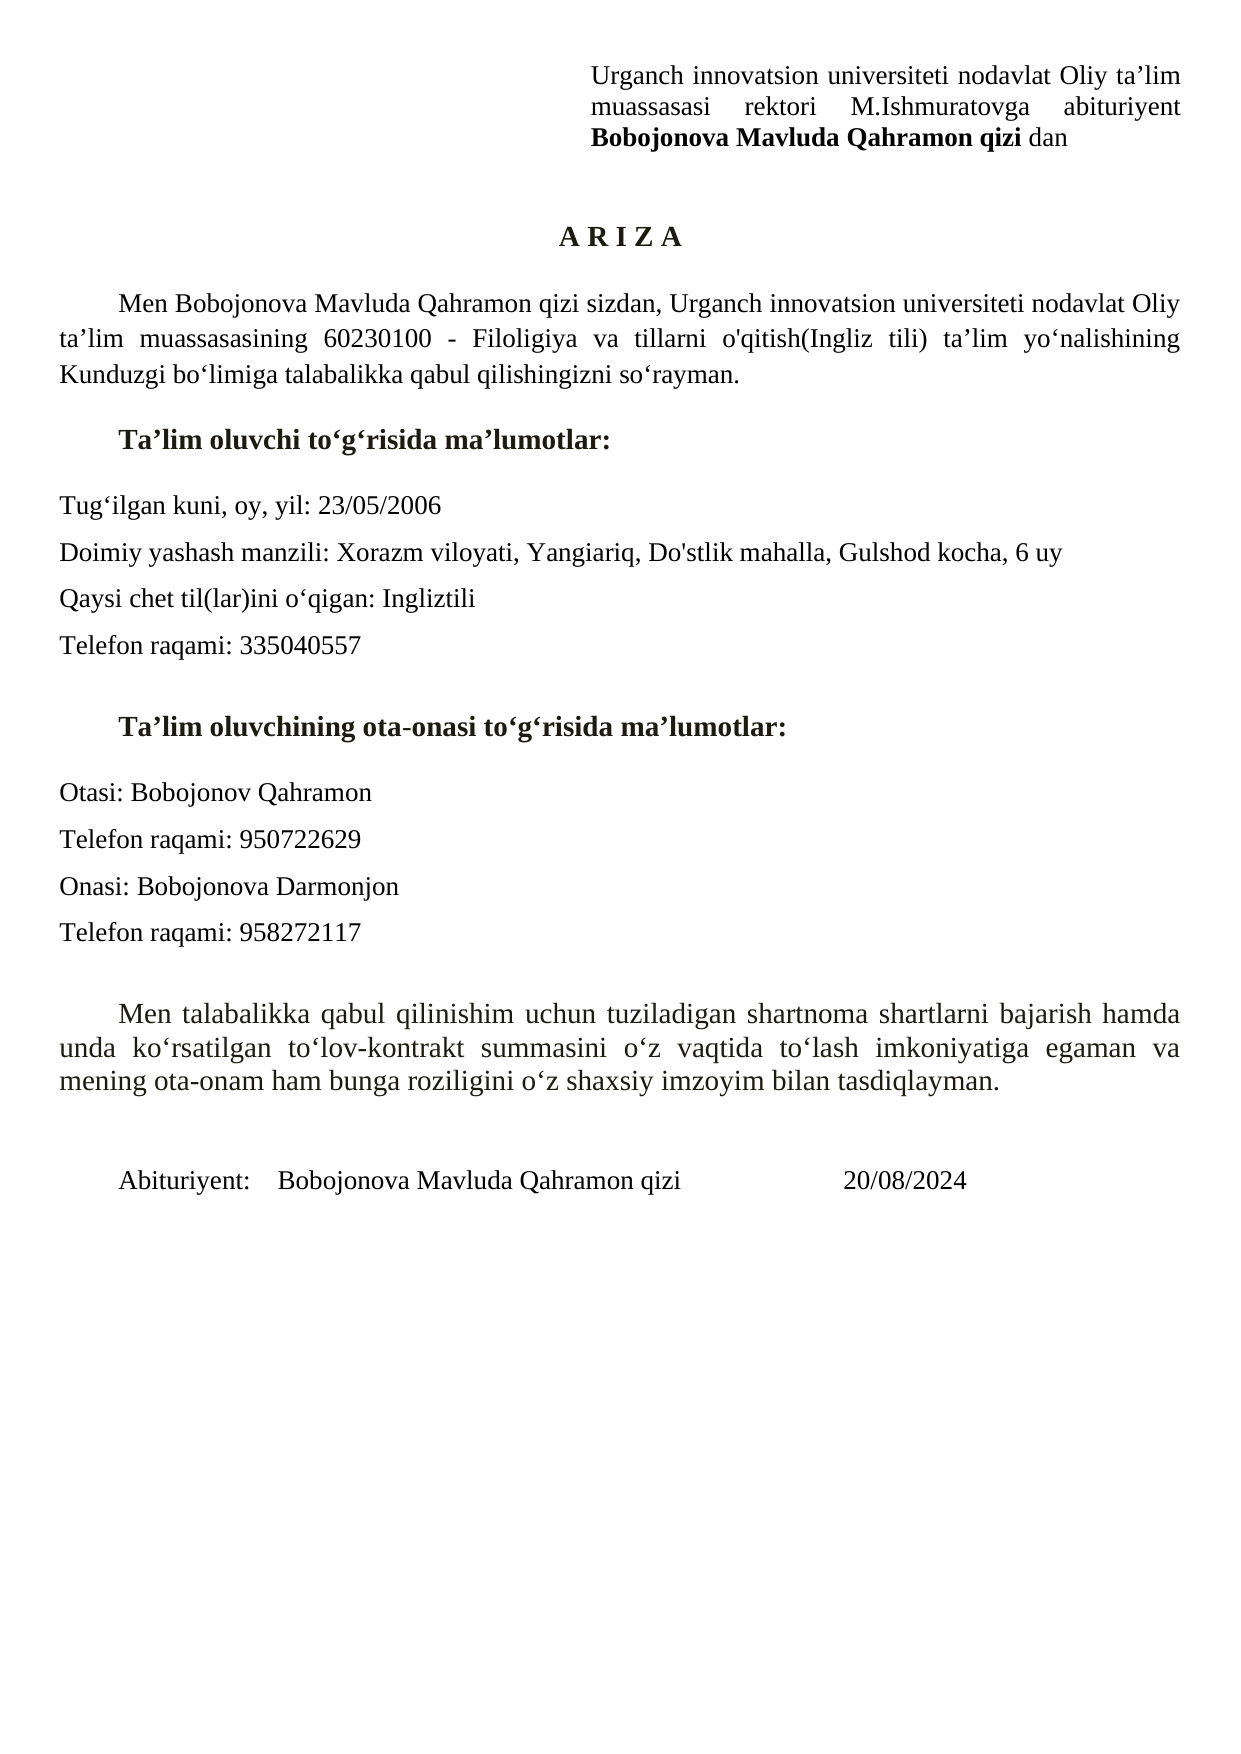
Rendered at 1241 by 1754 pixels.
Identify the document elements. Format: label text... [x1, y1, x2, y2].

text Urganch innovatsion universiteti nodavlat Oliy ta’lim muassasasi rektori M.Ishmuratovga abituriyent Bobojonova Mavluda Qahramon qizi dan [591, 59, 1181, 152]
text Telefon raqami: 958272117 [59, 916, 1181, 947]
text Men talabalikka qabul qilinishim uchun tuziladigan shartnoma shartlarni bajarish hamda unda ko‘rsatilgan to‘lov-kontrakt summasini o‘z vaqtida to‘lash imkoniyatiga egaman va mening ota-onam ham bunga roziligini oʻz shaxsiy imzoyim bilan tasdiqlayman. [59, 996, 1181, 1097]
text Otasi: Bobojonov Qahramon [59, 776, 1181, 807]
text Men Bobojonova Mavluda Qahramon qizi sizdan, Urganch innovatsion universiteti nodavlat Oliy ta’lim muassasasining 60230100 - Filoligiya va tillarni o'qitish(Ingliz tili) ta’lim yo‘nalishining Kunduzgi bo‘limiga talabalikka qabul qilishingizni so‘rayman. [59, 287, 1181, 389]
text Onasi: Bobojonova Darmonjon [59, 869, 1181, 901]
text Telefon raqami: 950722629 [59, 823, 1181, 854]
text Tug‘ilgan kuni, oy, yil: 23/05/2006 [59, 489, 1181, 520]
text Abituriyent: Bobojonova Mavluda Qahramon qizi 20/08/2024 [59, 1164, 1181, 1195]
text Ta’lim oluvchi to‘g‘risida ma’lumotlar: [59, 422, 1181, 455]
text Doimiy yashash manzili: Xorazm viloyati, Yangiariq, Do'stlik mahalla, Gulshod kocha, 6 uy [59, 536, 1181, 567]
text Telefon raqami: 335040557 [59, 629, 1181, 660]
text Ta’lim oluvchining ota-onasi to‘g‘risida ma’lumotlar: [59, 709, 1181, 743]
text A R I Z A [59, 219, 1181, 253]
text Qaysi chet til(lar)ini o‘qigan: Ingliztili [59, 582, 1181, 613]
